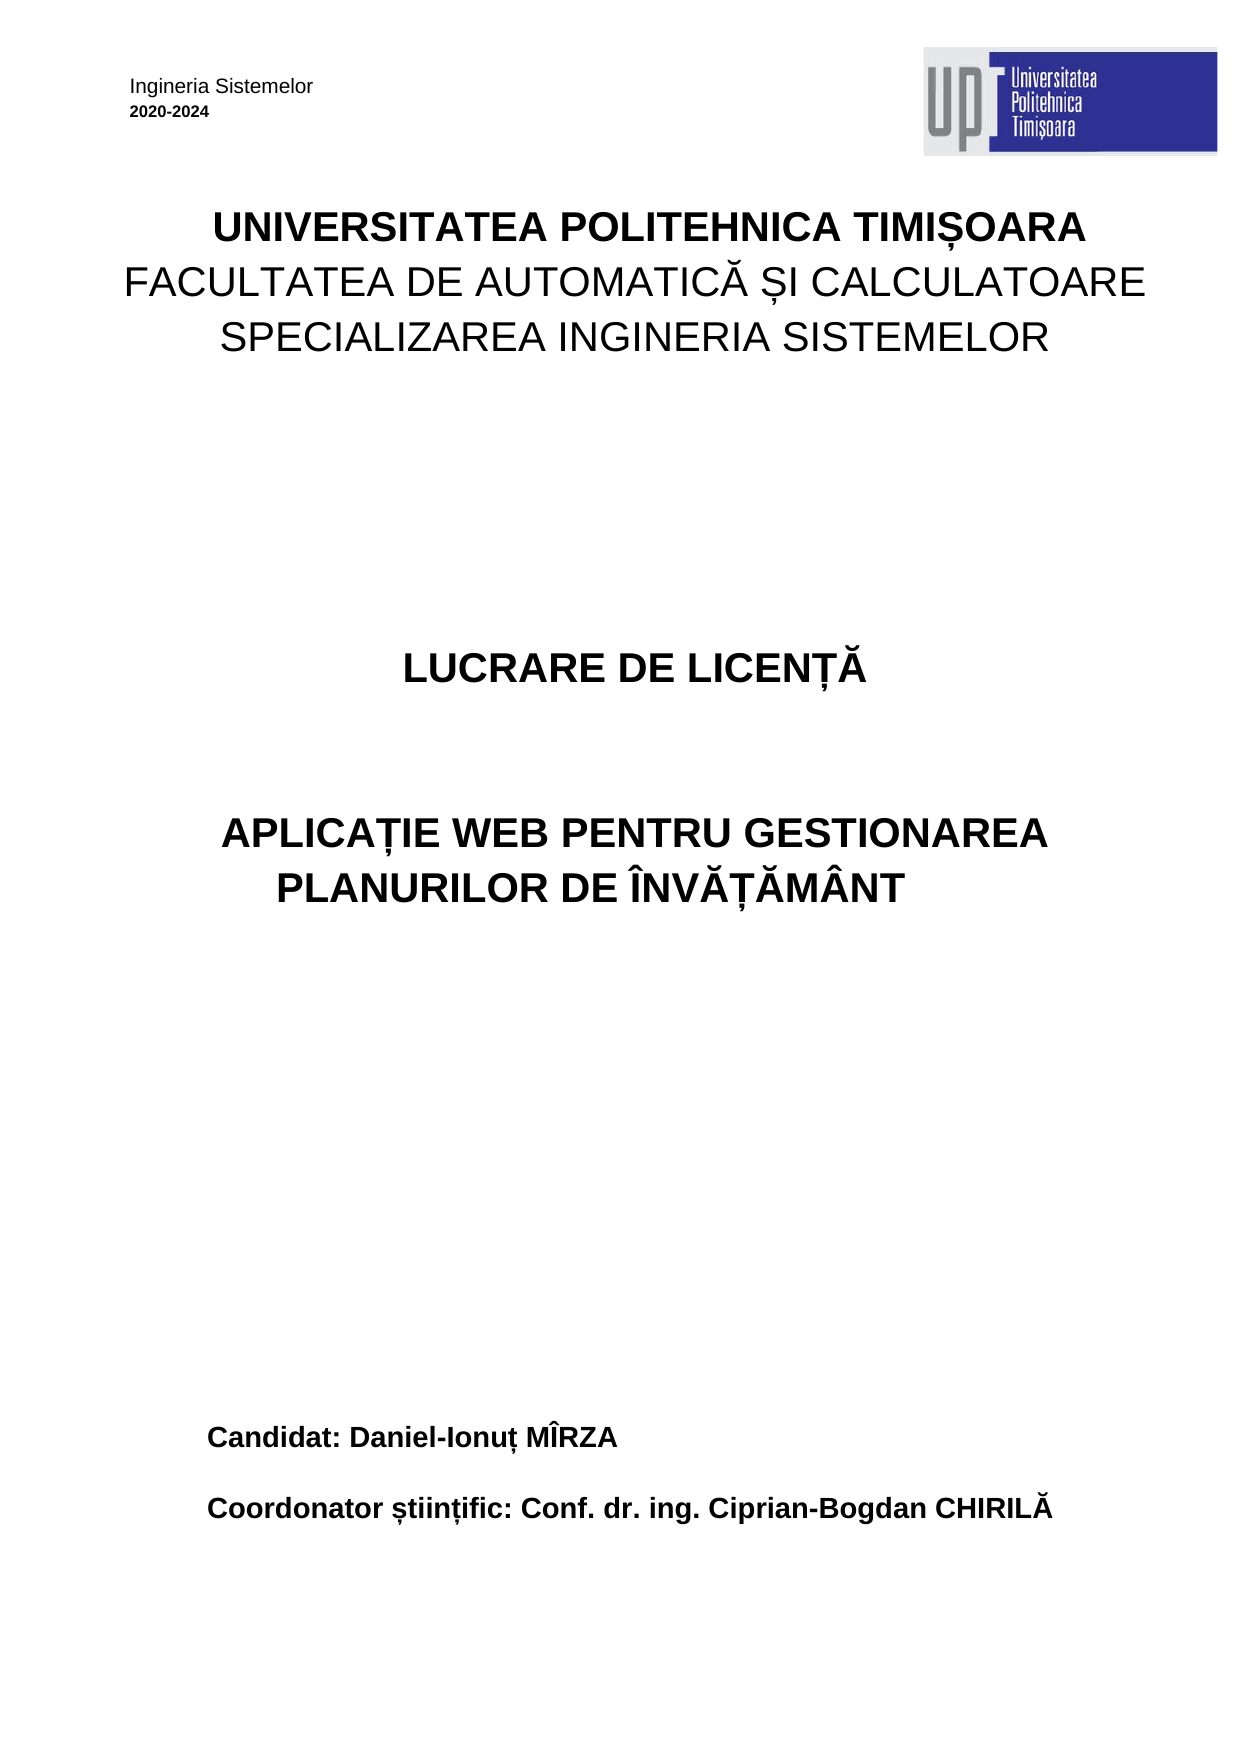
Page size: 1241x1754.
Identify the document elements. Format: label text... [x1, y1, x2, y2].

text Coordonator științific: Conf. dr. ing. Ciprian-Bogdan CHIRILĂ [118, 1491, 1196, 1525]
text SPECIALIZAREA INGINERIA SISTEMELOR [0, 312, 1181, 360]
text LUCRARE DE LICENȚĂ [0, 643, 1181, 691]
text UNIVERSITATEA POLITEHNICA TIMIȘOARA [118, 202, 1181, 250]
picture [923, 47, 1218, 156]
text APLICAȚIE WEB PENTRU GESTIONAREA PLANURILOR DE ÎNVĂȚĂMÂNT [0, 808, 1181, 911]
text Candidat: Daniel-Ionuț MÎRZA [207, 1419, 1181, 1453]
text FACULTATEA DE AUTOMATICĂ ȘI CALCULATOARE [0, 257, 1181, 305]
